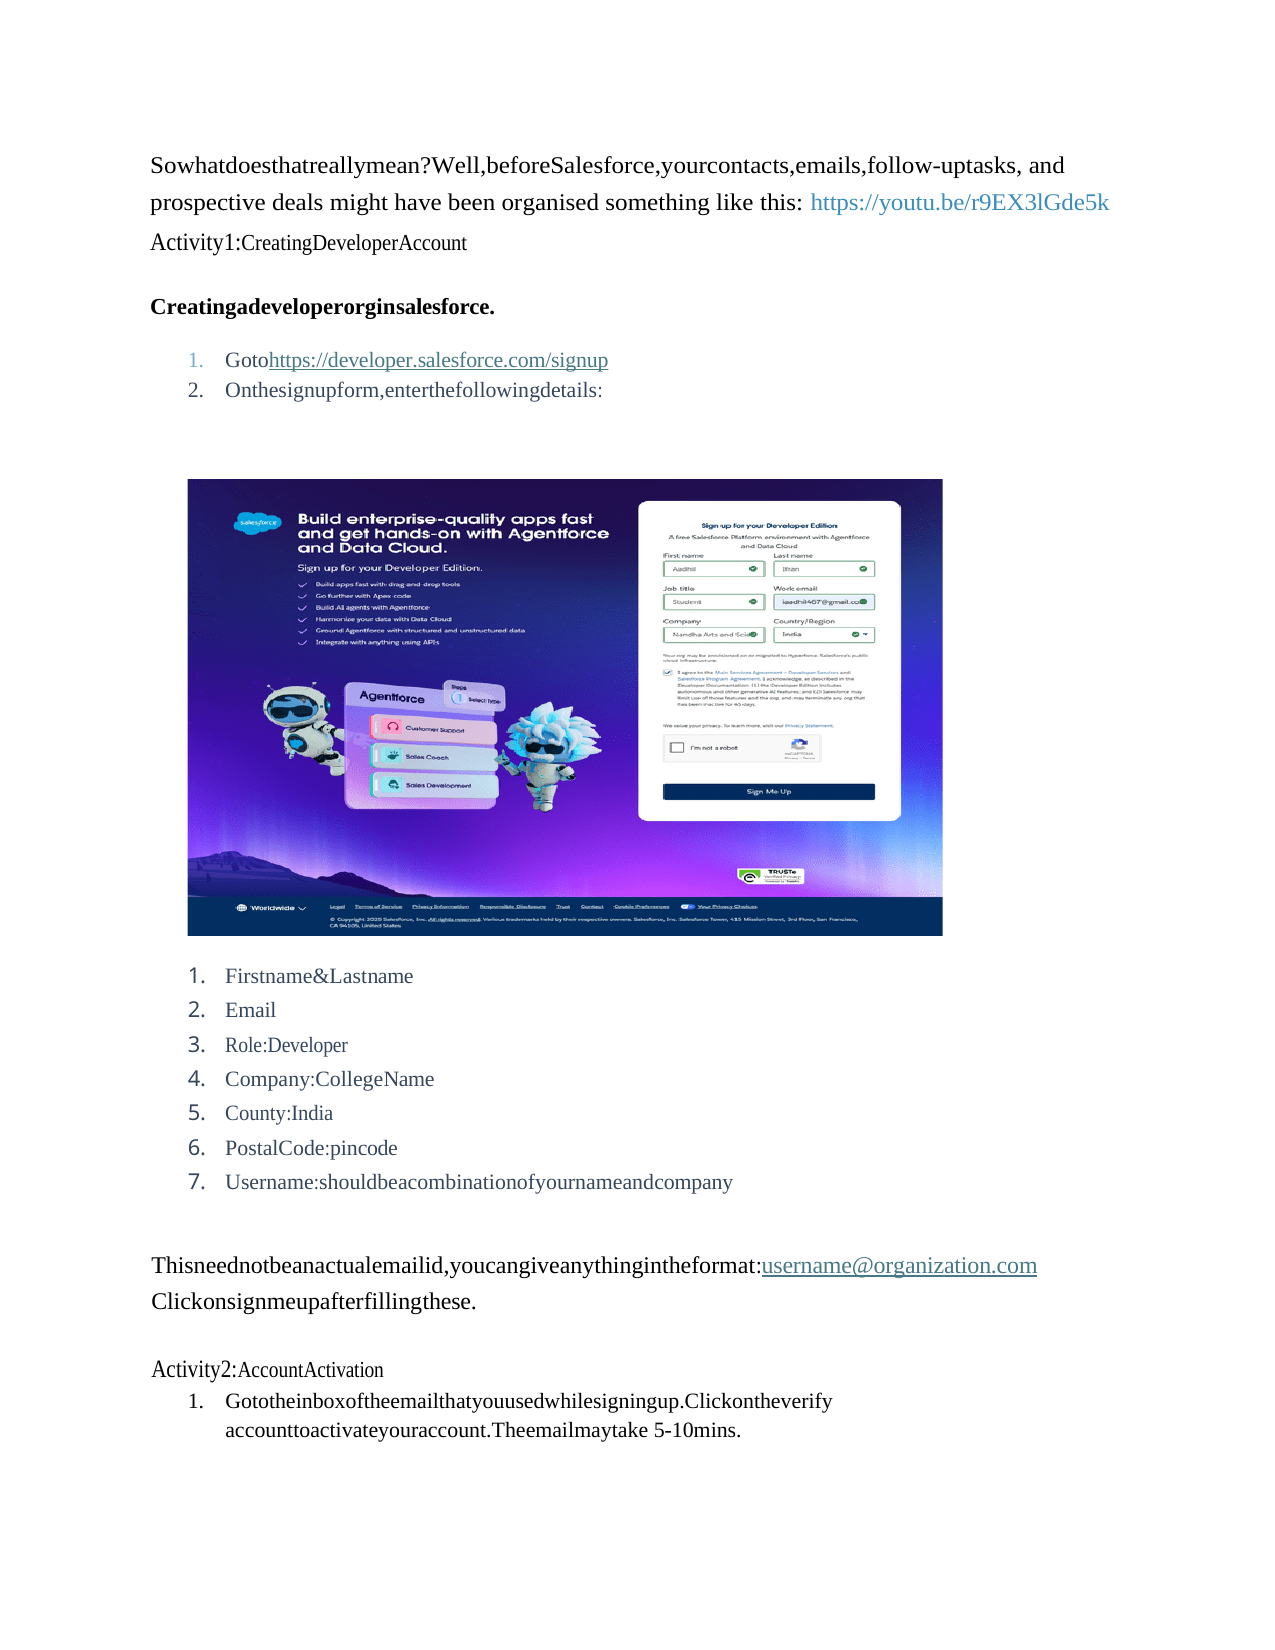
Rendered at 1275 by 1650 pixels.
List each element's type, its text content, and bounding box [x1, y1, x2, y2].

text Clickonsignmeupafterfillingthese. [151, 1287, 1200, 1315]
text Creatingadeveloperorginsalesforce. [150, 289, 1200, 321]
list Role:Developer [188, 1029, 1200, 1059]
text Thisneednotbeanactualemailid,youcangiveanythingintheformat:username@organization.com [151, 1251, 1200, 1279]
text Activity1:CreatingDeveloperAccount [150, 225, 1200, 257]
list County:India [188, 1097, 1200, 1127]
list PostalCode:pincode [188, 1132, 1200, 1162]
list Username:shouldbeacombinationofyournameandcompany [188, 1166, 1200, 1196]
picture [187, 479, 943, 936]
list Email [188, 994, 1200, 1024]
list Gotohttps://developer.salesforce.com/signup [188, 347, 1200, 372]
list Gototheinboxoftheemailthatyouusedwhilesigningup.Clickontheverify accounttoactivateyouraccount.Theemailmaytake 5-10mins. [188, 1388, 1083, 1442]
list Firstname&Lastname [188, 961, 1200, 990]
text Activity2:AccountActivation [151, 1354, 1200, 1383]
text Sowhatdoesthatreallymean?Well,beforeSalesforce,yourcontacts,emails,follow-uptasks, and prospective deals might have been organised something like this: https://youtu.be/r9EX3lGde5k [150, 152, 1125, 216]
list Company:CollegeName [188, 1063, 1200, 1093]
list Onthesignupform,enterthefollowingdetails: [188, 377, 1200, 402]
